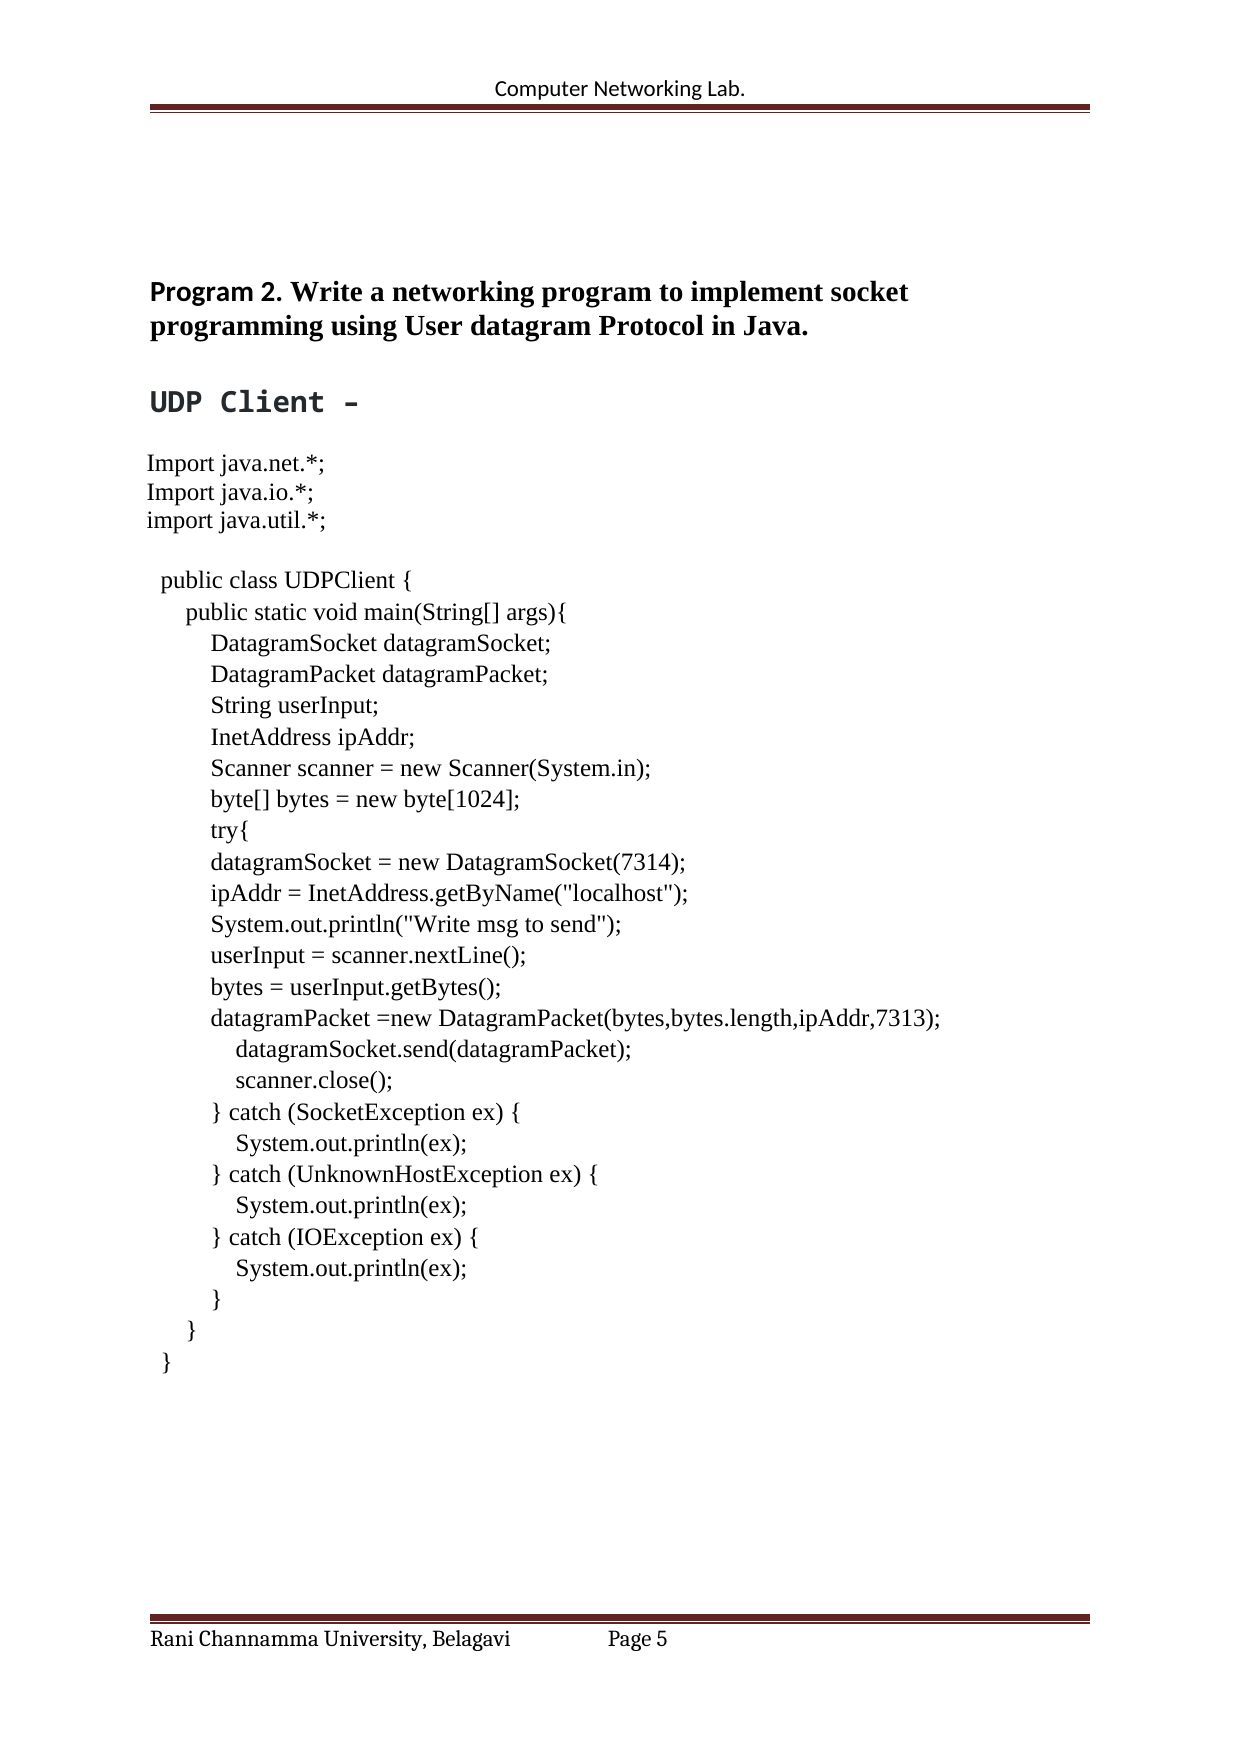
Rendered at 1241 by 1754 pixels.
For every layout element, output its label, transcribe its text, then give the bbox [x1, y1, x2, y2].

text Program 2. Write a networking program to implement socket programming using User datagram Protocol in Java. [150, 273, 1017, 342]
text UDP Client – [150, 382, 1090, 421]
